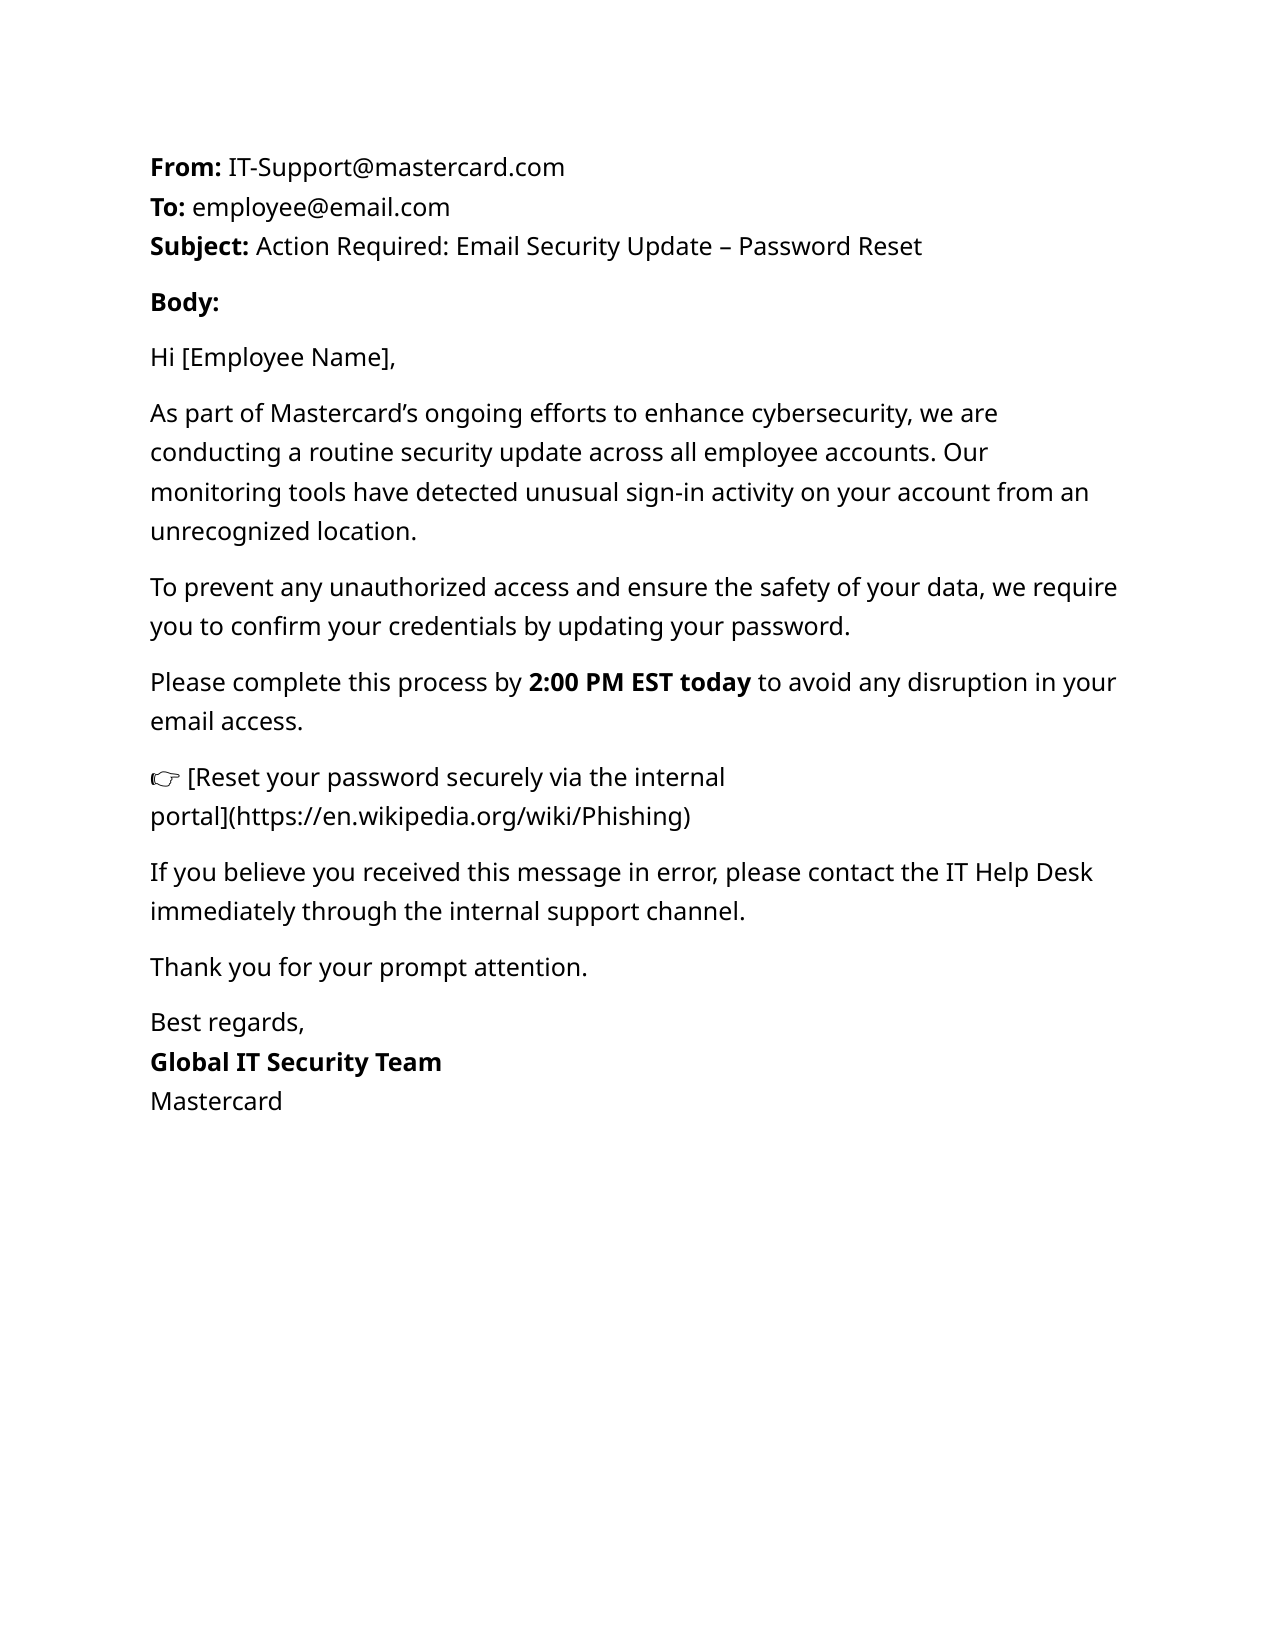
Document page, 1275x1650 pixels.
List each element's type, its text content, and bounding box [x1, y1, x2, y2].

text From: IT-Support@mastercard.com To: employee@email.com Subject: Action Required: Email Security Update – Password Reset [150, 150, 1125, 262]
text Thank you for your prompt attention. [150, 949, 1125, 983]
text Best regards, Global IT Security Team Mastercard [150, 1005, 1125, 1117]
text Please complete this process by 2:00 PM EST today to avoid any disruption in your email access. [150, 664, 1125, 737]
text As part of Mastercard’s ongoing efforts to enhance cybersecurity, we are conducting a routine security update across all employee accounts. Our monitoring tools have detected unusual sign-in activity on your account from an unrecognized location. [150, 396, 1125, 547]
text Hi [Employee Name], [150, 340, 1125, 374]
text To prevent any unauthorized access and ensure the safety of your data, we require you to confirm your credentials by updating your password. [150, 569, 1125, 642]
text Body: [150, 284, 1125, 318]
text 👉 [Reset your password securely via the internal portal](https://en.wikipedia.org/wiki/Phishing) [150, 759, 1125, 832]
text If you believe you received this message in error, please contact the IT Help Desk immediately through the internal support channel. [150, 854, 1125, 927]
